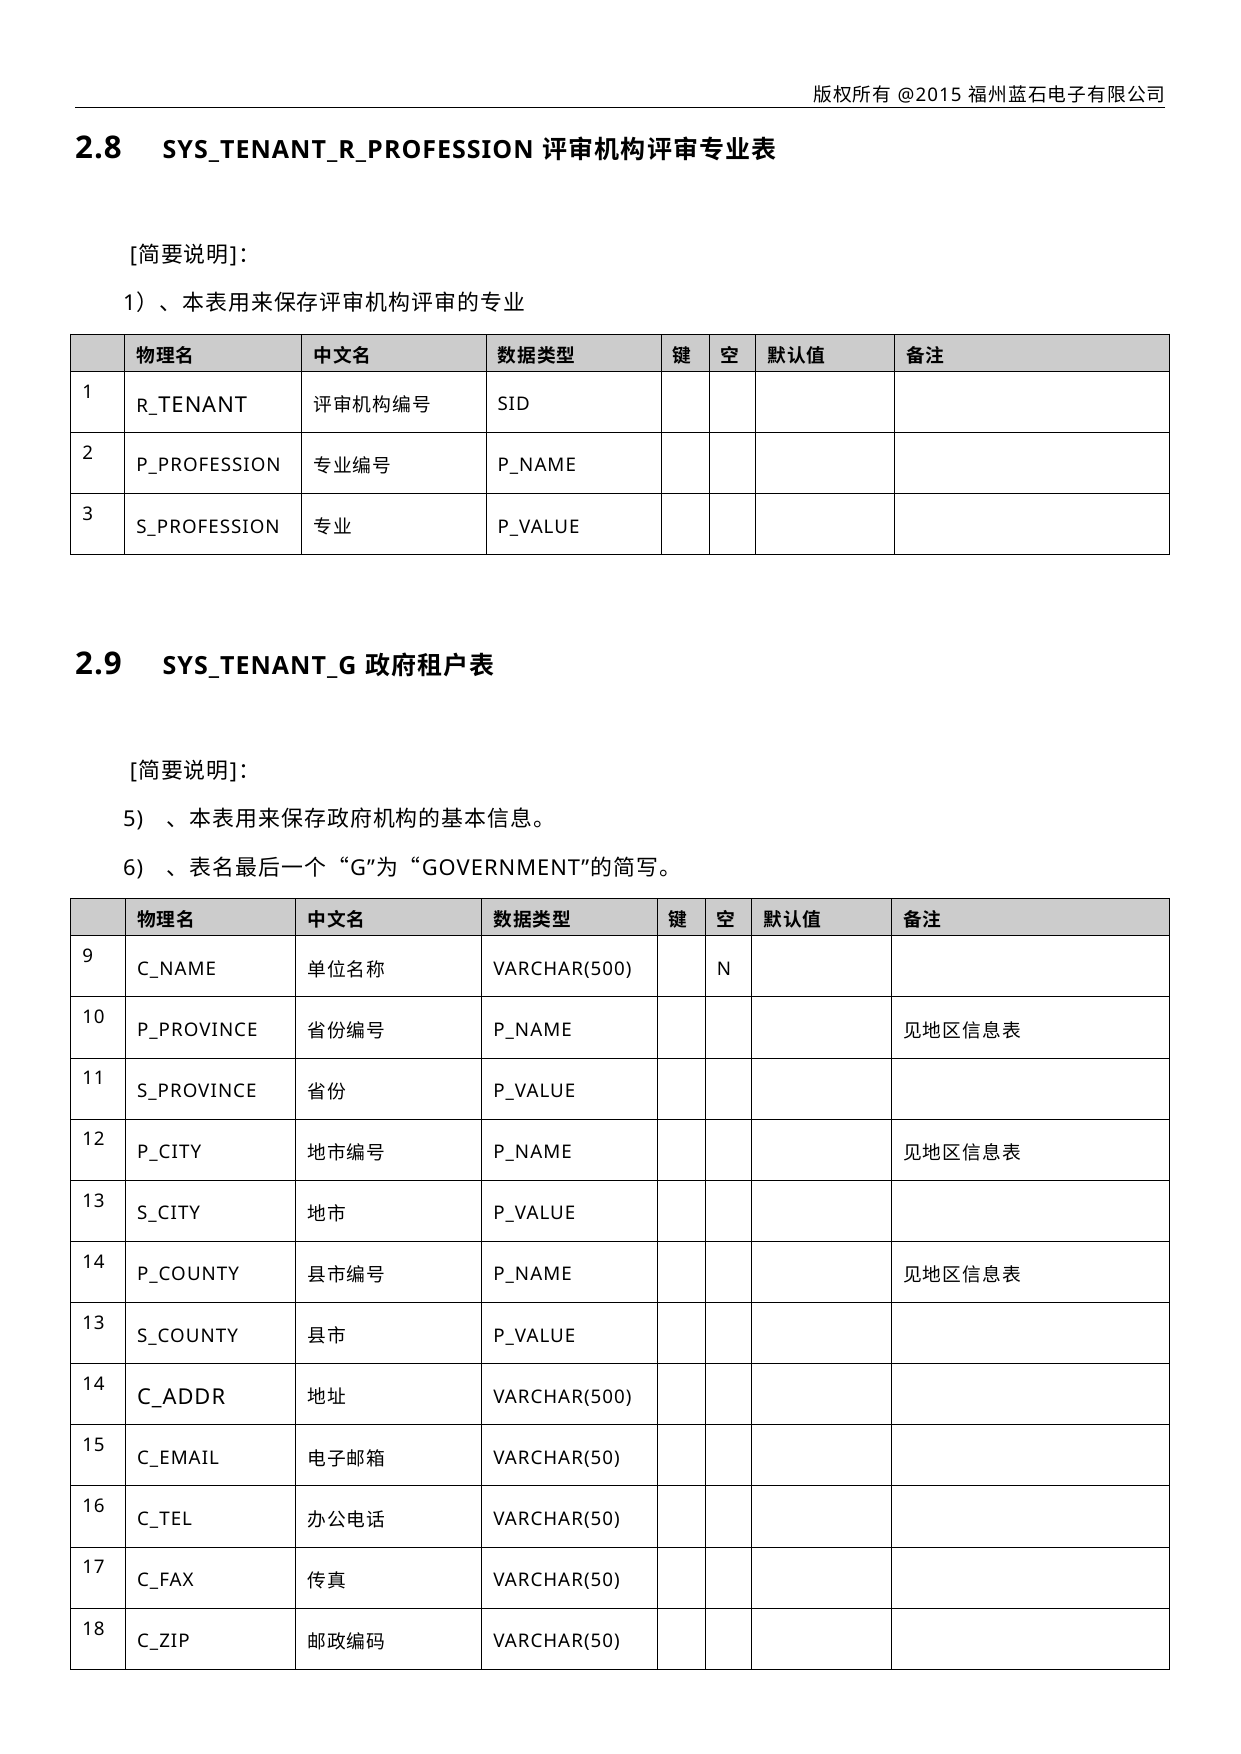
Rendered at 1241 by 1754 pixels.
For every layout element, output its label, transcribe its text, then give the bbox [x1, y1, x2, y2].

table_cell VARCHAR(50) [482, 1609, 657, 1669]
table_cell P_VALUE [482, 1059, 657, 1118]
table_cell [706, 1181, 751, 1241]
table_cell 专业 [302, 494, 486, 554]
table_cell [658, 1059, 705, 1118]
table_header 中文名 [302, 335, 486, 371]
table_header 物理名 [126, 899, 295, 935]
table_cell [71, 1303, 125, 1363]
table_cell 地市编号 [296, 1120, 481, 1180]
table_cell P_COUNTY [126, 1242, 295, 1302]
table_cell 省份编号 [296, 997, 481, 1057]
table_cell S_PROFESSION [125, 494, 301, 554]
table_cell [752, 1486, 891, 1547]
table_cell P_VALUE [482, 1181, 657, 1241]
table_cell [706, 1242, 751, 1302]
table_cell [71, 1059, 125, 1118]
table_cell P_PROFESSION [125, 433, 301, 493]
table_cell C_NAME [126, 936, 295, 996]
table_cell [892, 1486, 1169, 1547]
table_cell [752, 936, 891, 996]
table_cell 单位名称 [296, 936, 481, 996]
table_cell [892, 1425, 1169, 1485]
table_cell [752, 1059, 891, 1118]
table_cell [892, 936, 1169, 996]
table_cell [892, 1181, 1169, 1241]
table_cell [752, 1364, 891, 1424]
table_cell [706, 1548, 751, 1608]
table_cell C_ZIP [126, 1609, 295, 1669]
table_cell 地址 [296, 1364, 481, 1424]
table_header 默认值 [752, 899, 891, 935]
table_cell [71, 1120, 125, 1180]
table_cell [752, 997, 891, 1057]
table_cell [752, 1303, 891, 1363]
table_cell [658, 1486, 705, 1547]
table_header 键 [662, 335, 709, 371]
table_cell [706, 997, 751, 1057]
table_cell C_ADDR [126, 1364, 295, 1424]
table_cell [892, 1609, 1169, 1669]
table_cell P_NAME [487, 433, 661, 493]
table_cell [752, 1425, 891, 1485]
table_cell [71, 494, 124, 554]
table_cell VARCHAR(50) [482, 1425, 657, 1485]
table_cell S_COUNTY [126, 1303, 295, 1363]
table_cell [658, 1120, 705, 1180]
table_cell 传真 [296, 1548, 481, 1608]
table_cell [752, 1120, 891, 1180]
list 、表名最后一个“G”为“GOVERNMENT”的简写。 [123, 849, 1165, 882]
table_cell [706, 1120, 751, 1180]
table_cell VARCHAR(500) [482, 1364, 657, 1424]
table_cell [662, 433, 709, 493]
table_header 数据类型 [487, 335, 661, 371]
table_cell [710, 433, 755, 493]
table_cell [658, 936, 705, 996]
table_header [71, 899, 125, 935]
table_cell [658, 1609, 705, 1669]
table_cell P_VALUE [487, 494, 661, 554]
table_cell [71, 1486, 125, 1547]
table_cell [756, 372, 894, 432]
table_cell [752, 1609, 891, 1669]
table_cell VARCHAR(500) [482, 936, 657, 996]
table_cell C_TEL [126, 1486, 295, 1547]
table_cell [710, 372, 755, 432]
table_cell [752, 1548, 891, 1608]
table_cell [71, 1548, 125, 1608]
table_cell 省份 [296, 1059, 481, 1118]
table_cell [895, 433, 1169, 493]
table_cell [71, 1242, 125, 1302]
table_header 空 [706, 899, 751, 935]
table_cell 专业编号 [302, 433, 486, 493]
table_cell VARCHAR(50) [482, 1548, 657, 1608]
text [简要说明]： [75, 753, 1165, 785]
table_cell P_VALUE [482, 1303, 657, 1363]
table_cell S_PROVINCE [126, 1059, 295, 1118]
table_cell 办公电话 [296, 1486, 481, 1547]
table_cell [892, 1364, 1169, 1424]
table_cell P_CITY [126, 1120, 295, 1180]
table_cell VARCHAR(50) [482, 1486, 657, 1547]
table_cell [892, 1303, 1169, 1363]
table_cell [658, 1364, 705, 1424]
table_cell 县市 [296, 1303, 481, 1363]
table_cell [706, 1364, 751, 1424]
table_cell 评审机构编号 [302, 372, 486, 432]
subtitle SYS_TENANT_R_PROFESSION 评审机构评审专业表 [75, 114, 1165, 179]
table_cell 地市 [296, 1181, 481, 1241]
table_cell S_CITY [126, 1181, 295, 1241]
table_cell [658, 1425, 705, 1485]
table_cell P_NAME [482, 997, 657, 1057]
table_cell C_EMAIL [126, 1425, 295, 1485]
table_cell P_NAME [482, 1120, 657, 1180]
table_cell C_FAX [126, 1548, 295, 1608]
text 1）、本表用来保存评审机构评审的专业 [75, 285, 1165, 318]
table_cell [895, 494, 1169, 554]
table_cell 见地区信息表 [892, 997, 1169, 1057]
table_cell R_TENANT [125, 372, 301, 432]
table_header 键 [658, 899, 705, 935]
table_cell N [706, 936, 751, 996]
table_header 备注 [895, 335, 1169, 371]
table_cell 见地区信息表 [892, 1120, 1169, 1180]
table_header 物理名 [125, 335, 301, 371]
table_cell [706, 1303, 751, 1363]
table_cell [658, 997, 705, 1057]
table_cell P_PROVINCE [126, 997, 295, 1057]
table_cell [71, 1364, 125, 1424]
table_cell [892, 1548, 1169, 1608]
table_cell [892, 1059, 1169, 1118]
table_cell [71, 1425, 125, 1485]
table_cell [752, 1181, 891, 1241]
table_cell 见地区信息表 [892, 1242, 1169, 1302]
table_cell [658, 1303, 705, 1363]
table_cell [658, 1242, 705, 1302]
table_cell [706, 1486, 751, 1547]
table_header 默认值 [756, 335, 894, 371]
table_cell 县市编号 [296, 1242, 481, 1302]
table_cell [756, 433, 894, 493]
table_cell [71, 1181, 125, 1241]
table_cell [706, 1059, 751, 1118]
table_cell 邮政编码 [296, 1609, 481, 1669]
table_cell [658, 1548, 705, 1608]
table_cell [71, 433, 124, 493]
table_cell SID [487, 372, 661, 432]
table_cell [71, 997, 125, 1057]
table_cell [71, 1609, 125, 1669]
table_cell [662, 494, 709, 554]
table_cell [71, 936, 125, 996]
table_cell [710, 494, 755, 554]
table_cell 电子邮箱 [296, 1425, 481, 1485]
table_cell [706, 1425, 751, 1485]
table_cell [706, 1609, 751, 1669]
table_cell [662, 372, 709, 432]
table_cell P_NAME [482, 1242, 657, 1302]
table_header 备注 [892, 899, 1169, 935]
table_header 中文名 [296, 899, 481, 935]
table_cell [658, 1181, 705, 1241]
table_cell [756, 494, 894, 554]
text [简要说明]： [75, 237, 1165, 269]
table_header [71, 335, 124, 371]
table_header 数据类型 [482, 899, 657, 935]
table_cell [71, 372, 124, 432]
table_header 空 [710, 335, 755, 371]
table_cell [752, 1242, 891, 1302]
list 、本表用来保存政府机构的基本信息。 [123, 801, 1165, 834]
table_cell [895, 372, 1169, 432]
subtitle SYS_TENANT_G 政府租户表 [75, 630, 1165, 695]
